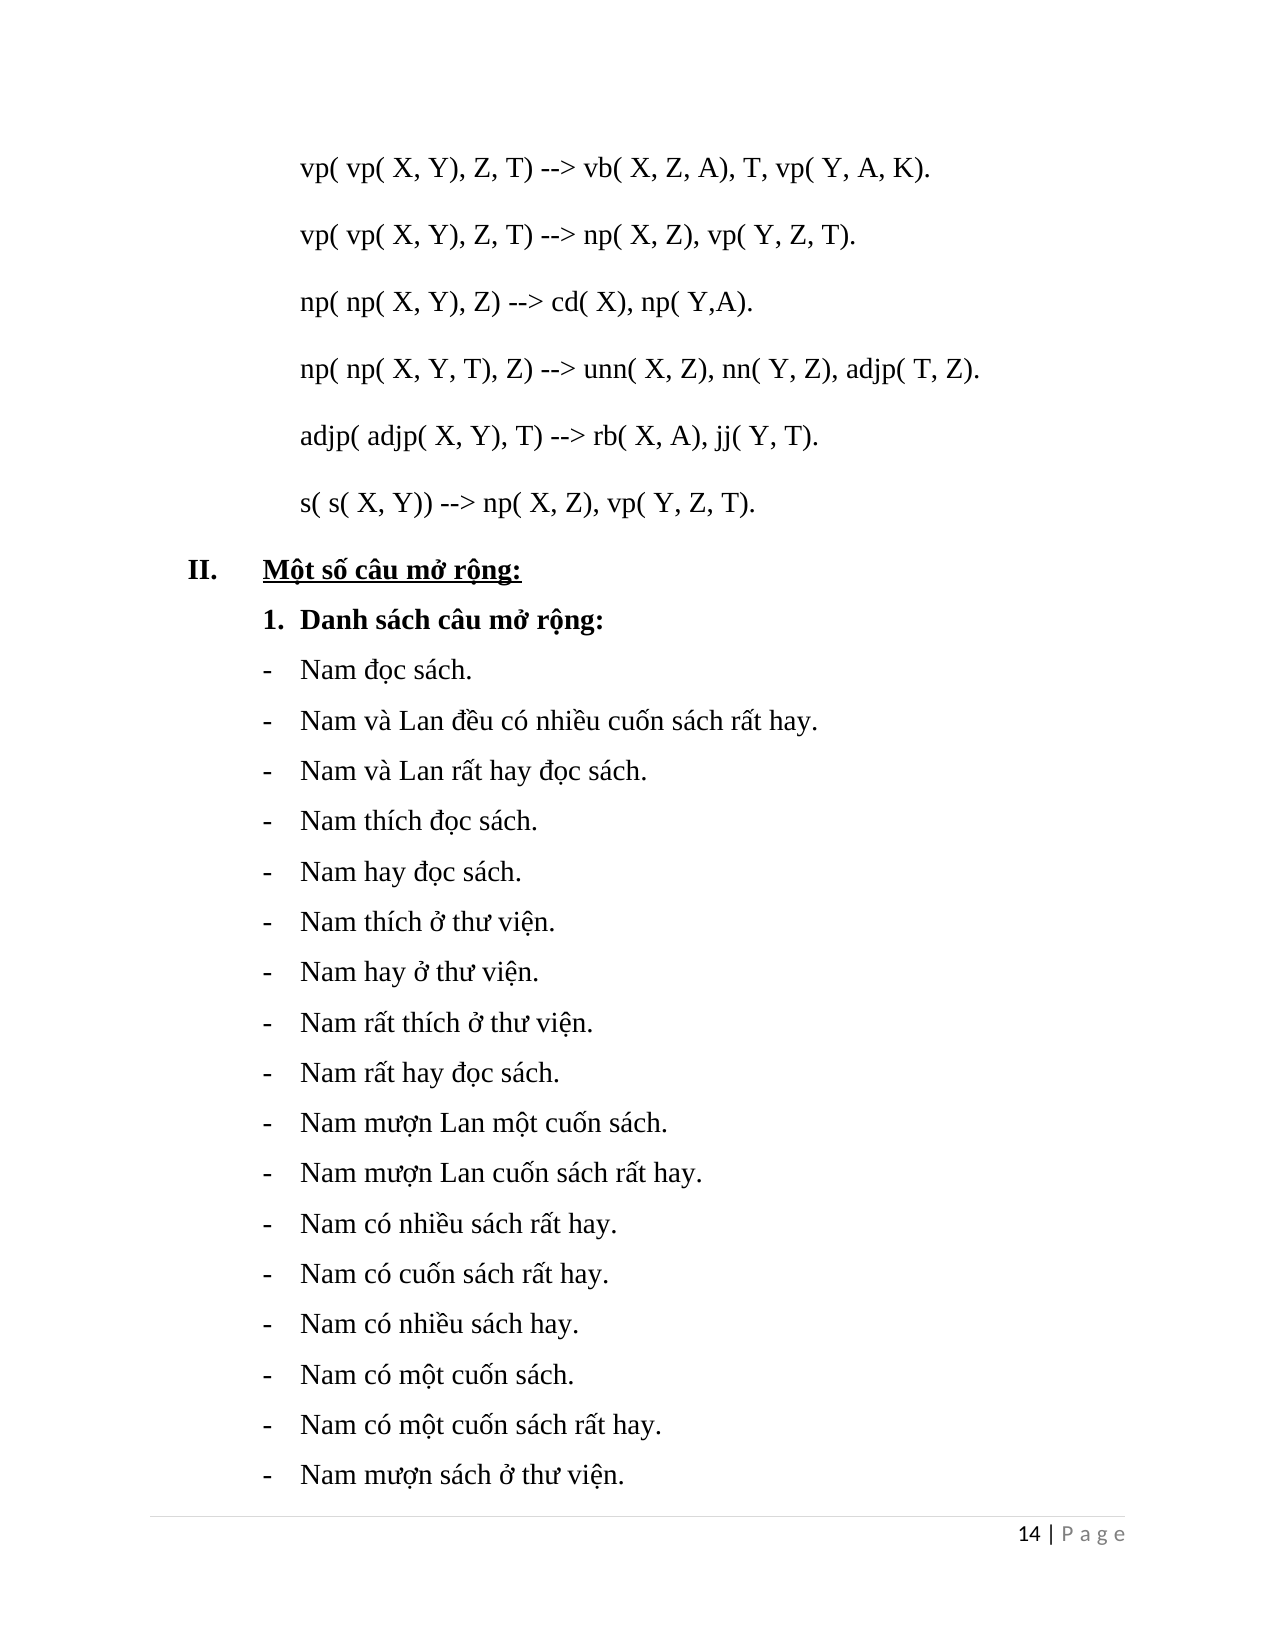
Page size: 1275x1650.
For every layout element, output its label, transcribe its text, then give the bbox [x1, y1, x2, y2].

list Nam mượn sách ở thư viện. [262, 1457, 1125, 1491]
list Nam hay đọc sách. [262, 854, 1125, 887]
list Nam có cuốn sách rất hay. [262, 1256, 1125, 1290]
list Nam có nhiều sách rất hay. [262, 1206, 1125, 1239]
list Nam mượn Lan một cuốn sách. [262, 1105, 1125, 1139]
list Nam thích ở thư viện. [262, 904, 1125, 938]
text np( np( X, Y, T), Z) --> unn( X, Z), nn( Y, Z), adjp( T, Z). [300, 351, 1125, 384]
text adjp( adjp( X, Y), T) --> rb( X, A), jj( Y, T). [300, 418, 1125, 451]
list Nam và Lan đều có nhiều cuốn sách rất hay. [262, 703, 1125, 736]
list Nam hay ở thư viện. [262, 954, 1125, 988]
list Nam thích đọc sách. [262, 803, 1125, 837]
list Danh sách câu mở rộng: [262, 602, 1125, 636]
list Nam và Lan rất hay đọc sách. [262, 753, 1125, 787]
list Nam mượn Lan cuốn sách rất hay. [262, 1156, 1125, 1189]
list Một số câu mở rộng: [187, 552, 1125, 585]
list Nam có một cuốn sách. [262, 1357, 1125, 1390]
list Nam có nhiều sách hay. [262, 1307, 1125, 1340]
list Nam đọc sách. [262, 652, 1125, 686]
list Nam rất thích ở thư viện. [262, 1005, 1125, 1038]
list Nam rất hay đọc sách. [262, 1055, 1125, 1088]
text s( s( X, Y)) --> np( X, Z), vp( Y, Z, T). [300, 485, 1125, 518]
text vp( vp( X, Y), Z, T) --> vb( X, Z, A), T, vp( Y, A, K). [300, 150, 1125, 183]
text vp( vp( X, Y), Z, T) --> np( X, Z), vp( Y, Z, T). [300, 217, 1125, 251]
text np( np( X, Y), Z) --> cd( X), np( Y,A). [300, 284, 1125, 317]
list Nam có một cuốn sách rất hay. [262, 1407, 1125, 1441]
